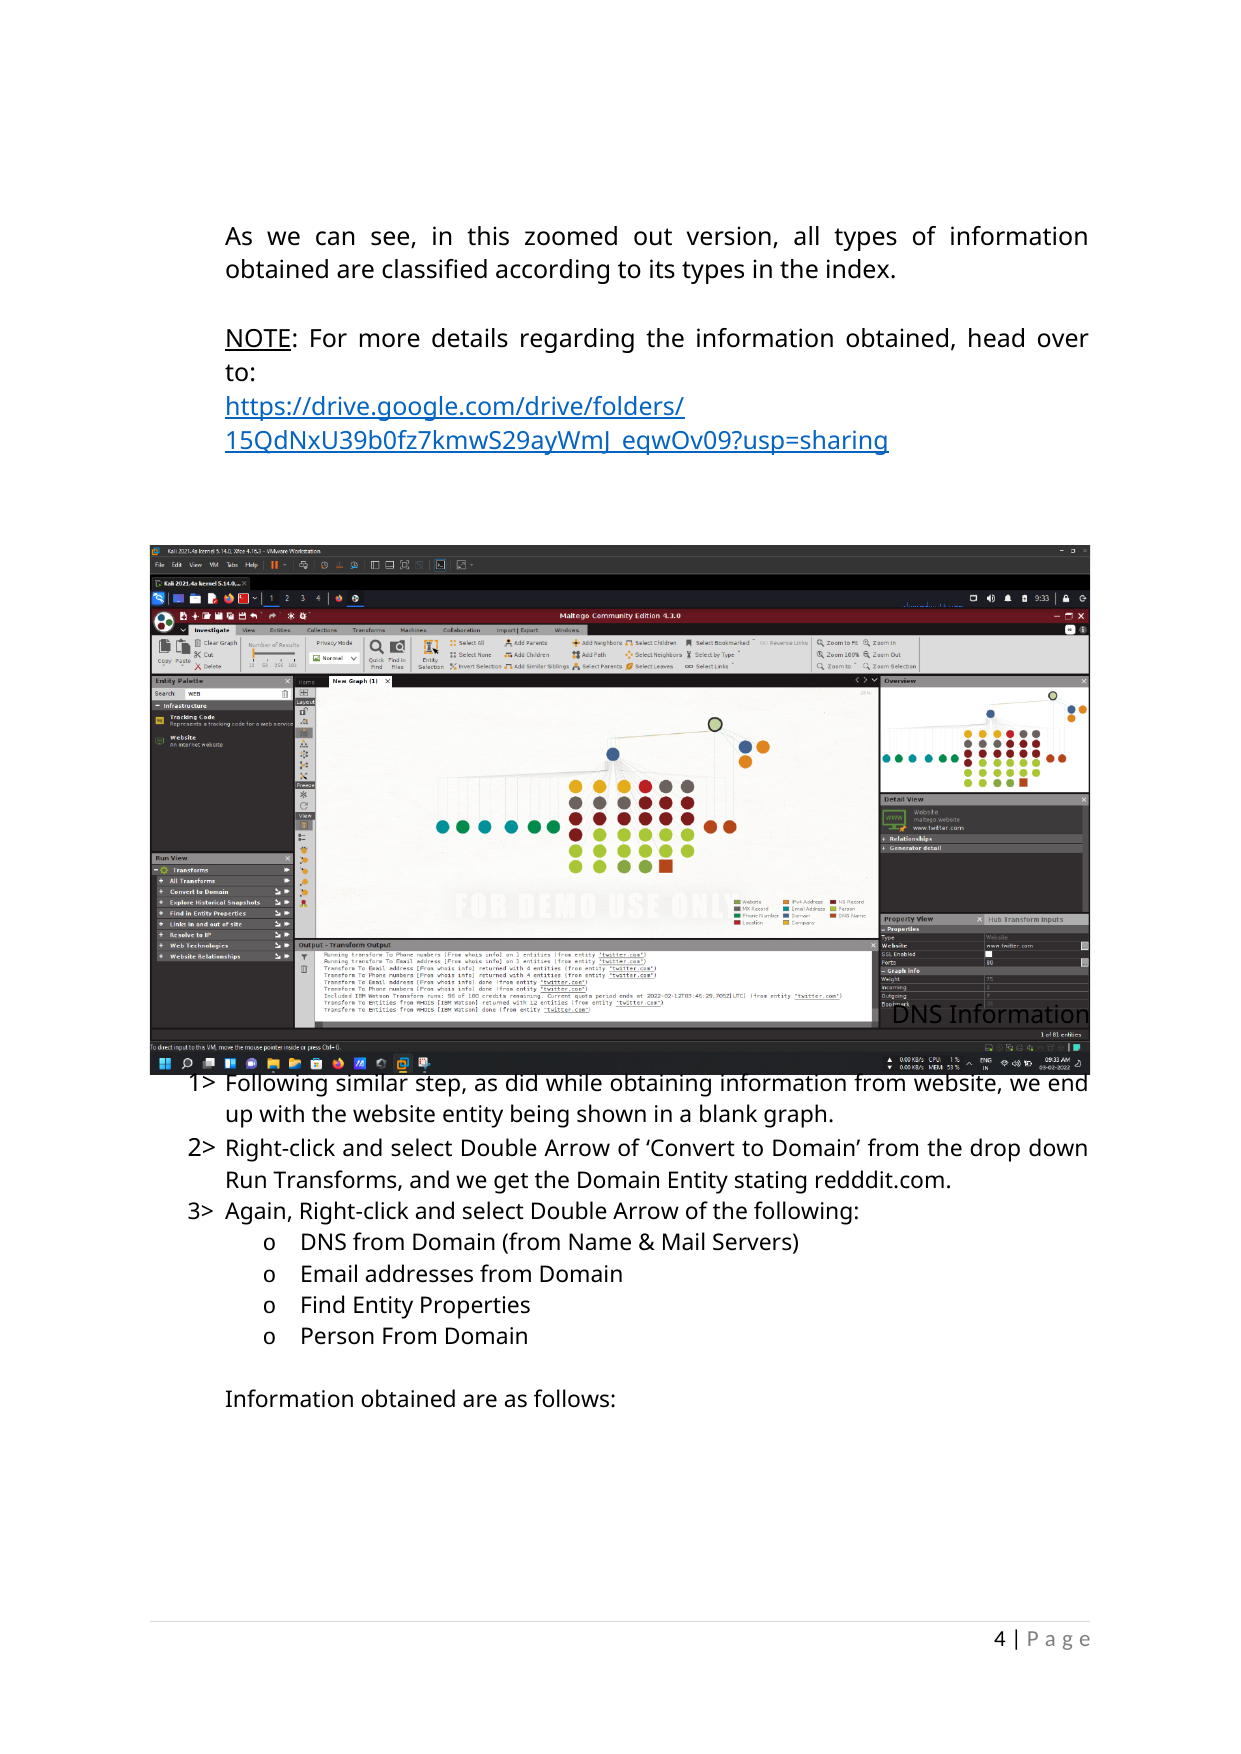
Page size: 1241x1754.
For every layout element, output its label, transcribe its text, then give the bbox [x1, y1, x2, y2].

list Email addresses from Domain [262, 1258, 1090, 1289]
list Find Entity Properties [262, 1289, 1090, 1320]
list Person From Domain [262, 1320, 1090, 1352]
list As we can see, in this zoomed out version, all types of information obtained are classified according to its types in the index. [225, 218, 1090, 286]
list Right-click and select Double Arrow of ‘Convert to Domain’ from the drop down Run Transforms, and we get the Domain Entity stating redddit.com. [187, 1130, 1090, 1195]
list https://drive.google.com/drive/folders/15QdNxU39b0fz7kmwS29ayWmJ_eqwOv09?usp=sharing [225, 388, 1090, 457]
list DNS from Domain (from Name & Mail Servers) [262, 1226, 1090, 1258]
list NOTE: For more details regarding the information obtained, head over to: [225, 320, 1090, 388]
list Following similar step, as did while obtaining information from website, we end up with the website entity being shown in a blank graph. [187, 1064, 1090, 1130]
text DNS Information [150, 996, 1090, 1030]
picture [149, 545, 1091, 1075]
list Information obtained are as follows: [225, 1383, 1090, 1414]
list Again, Right-click and select Double Arrow of the following: [187, 1195, 1090, 1226]
